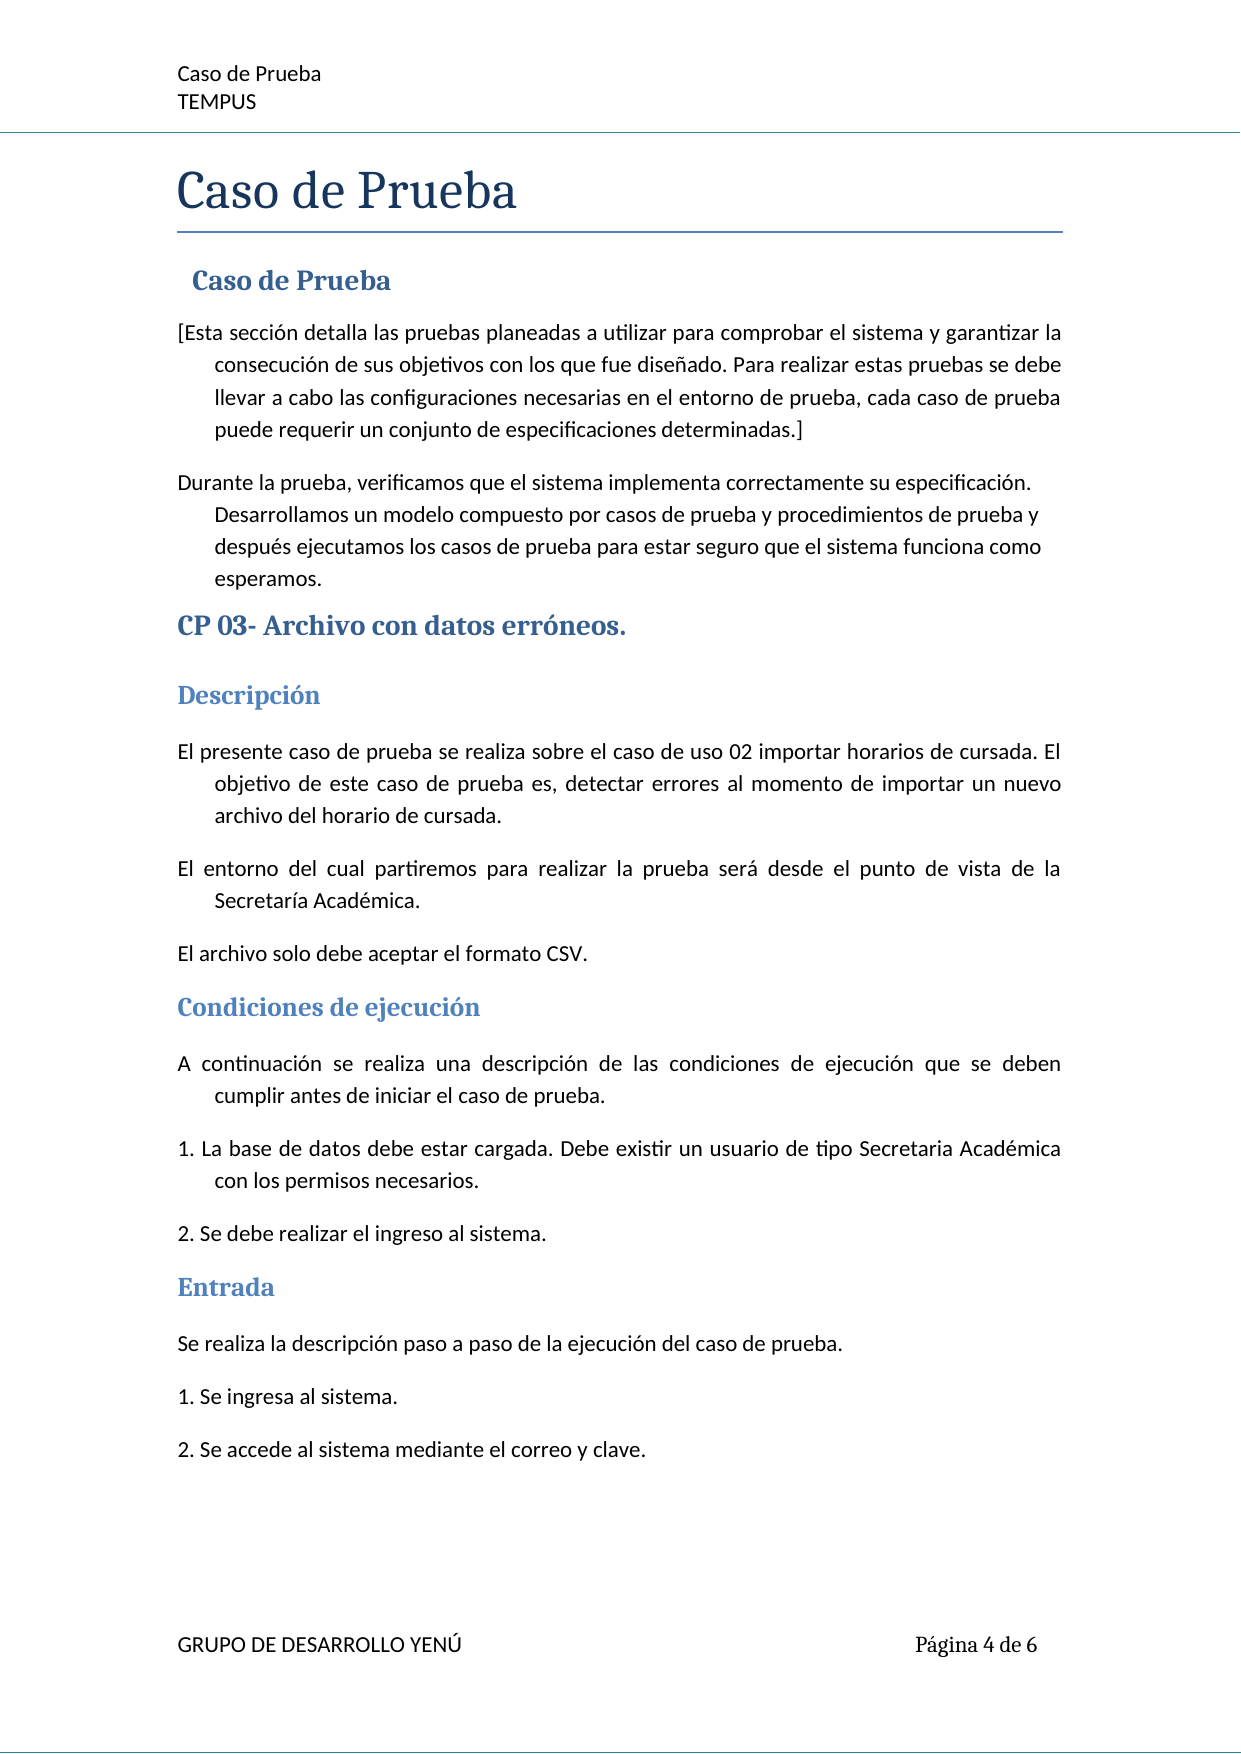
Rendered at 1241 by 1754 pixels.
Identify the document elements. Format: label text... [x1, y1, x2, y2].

subtitle CP 03- Archivo con datos erróneos. [177, 609, 1063, 643]
text El archivo solo debe aceptar el formato CSV. [177, 939, 1063, 967]
text 1. La base de datos debe estar cargada. Debe existir un usuario de tipo Secretaria Académica con los permisos necesarios. [177, 1134, 1063, 1194]
text 2. Se accede al sistema mediante el correo y clave. [177, 1435, 1063, 1463]
text Caso de Prueba [192, 264, 1063, 297]
subtitle Condiciones de ejecución [177, 992, 1063, 1023]
text El entorno del cual partiremos para realizar la prueba será desde el punto de vista de la Secretaría Académica. [177, 854, 1063, 914]
text [Esta sección detalla las pruebas planeadas a utilizar para comprobar el sistema y garantizar la consecución de sus objetivos con los que fue diseñado. Para realizar estas pruebas se debe llevar a cabo las configuraciones necesarias en el entorno de prueba, cada caso de prueba puede requerir un conjunto de especificaciones determinadas.] [177, 318, 1063, 443]
text El presente caso de prueba se realiza sobre el caso de uso 02 importar horarios de cursada. El objetivo de este caso de prueba es, detectar errores al momento de importar un nuevo archivo del horario de cursada. [177, 737, 1063, 829]
text A continuación se realiza una descripción de las condiciones de ejecución que se deben cumplir antes de iniciar el caso de prueba. [177, 1049, 1063, 1109]
text Se realiza la descripción paso a paso de la ejecución del caso de prueba. [177, 1329, 1063, 1357]
subtitle Descripción [177, 680, 1063, 711]
text Entrada [177, 1272, 1063, 1303]
text Durante la prueba, verificamos que el sistema implementa correctamente su especificación. Desarrollamos un modelo compuesto por casos de prueba y procedimientos de prueba y después ejecutamos los casos de prueba para estar seguro que el sistema funciona como esperamos. [177, 468, 1063, 592]
text 1. Se ingresa al sistema. [177, 1382, 1063, 1410]
text 2. Se debe realizar el ingreso al sistema. [177, 1219, 1063, 1247]
